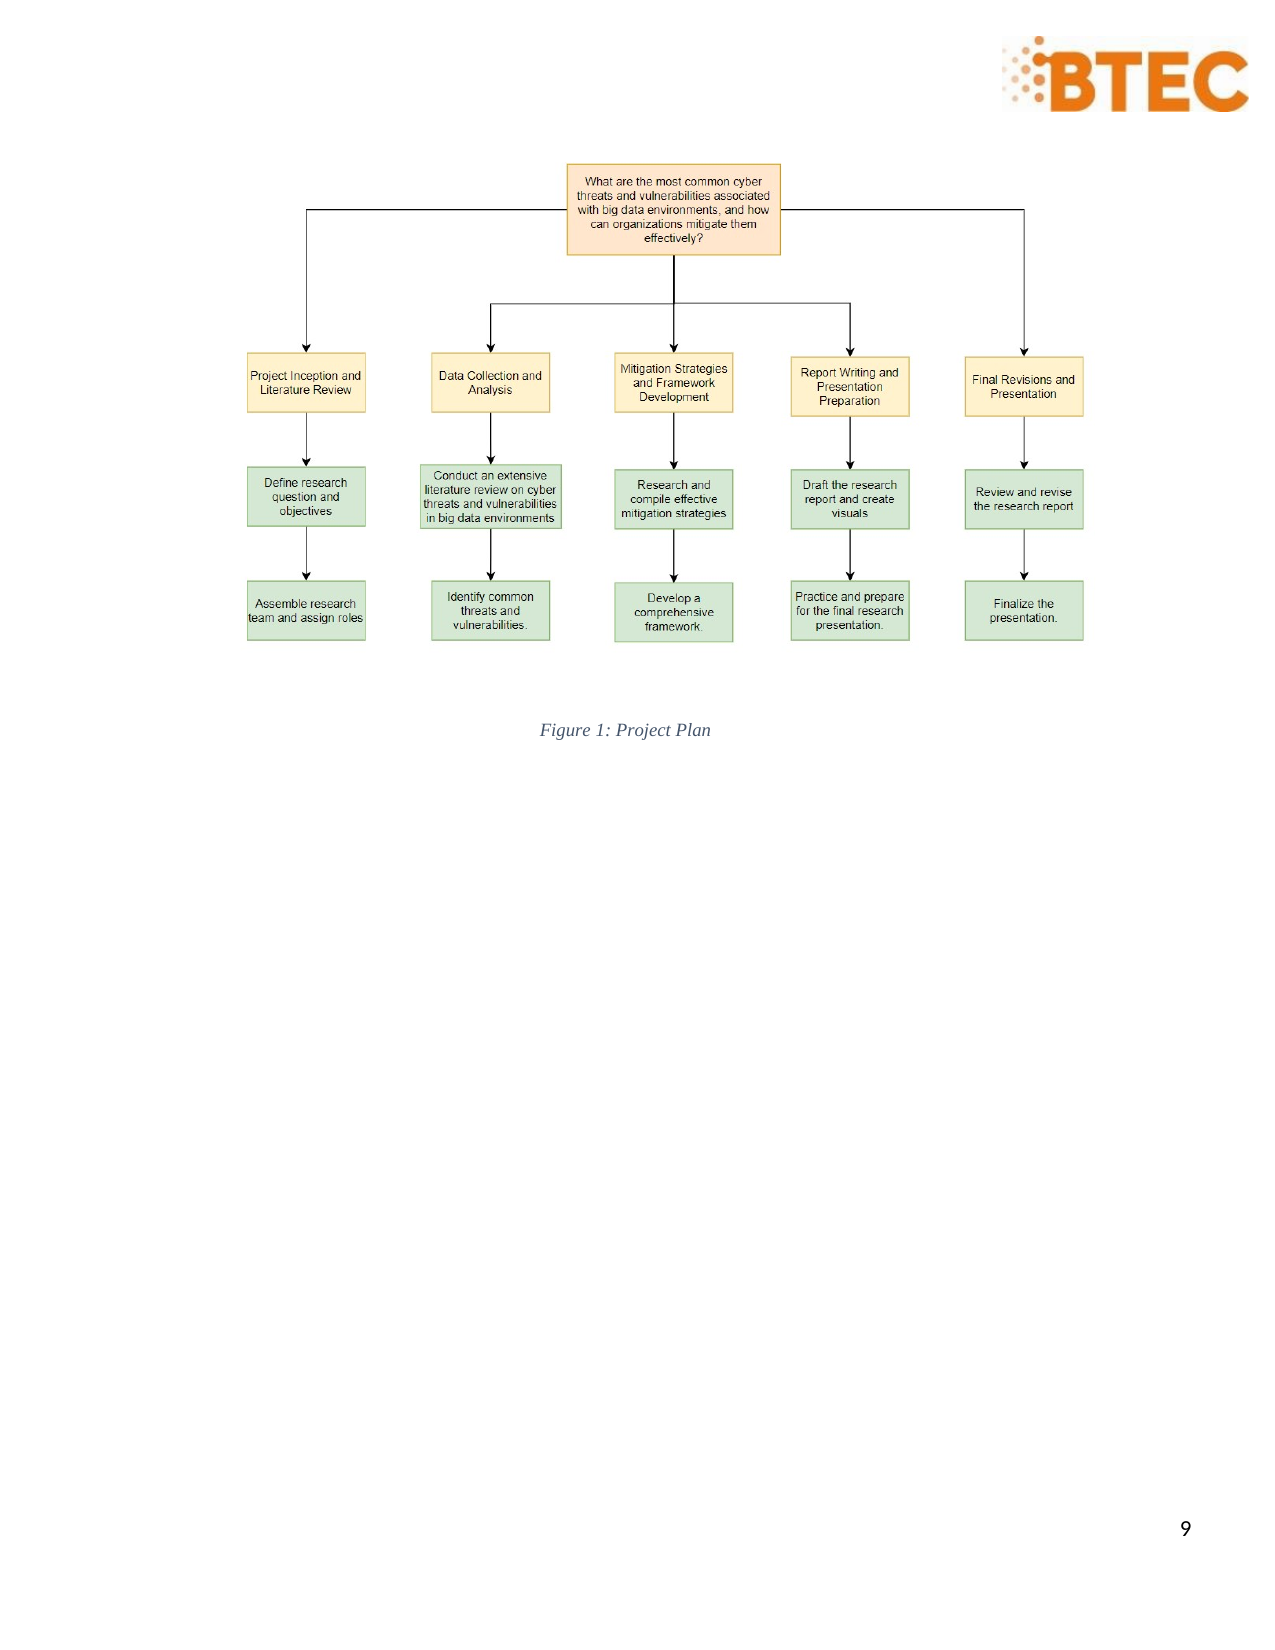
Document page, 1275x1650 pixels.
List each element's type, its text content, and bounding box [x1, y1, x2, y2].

picture [1001, 36, 1249, 112]
picture [127, 150, 1197, 704]
